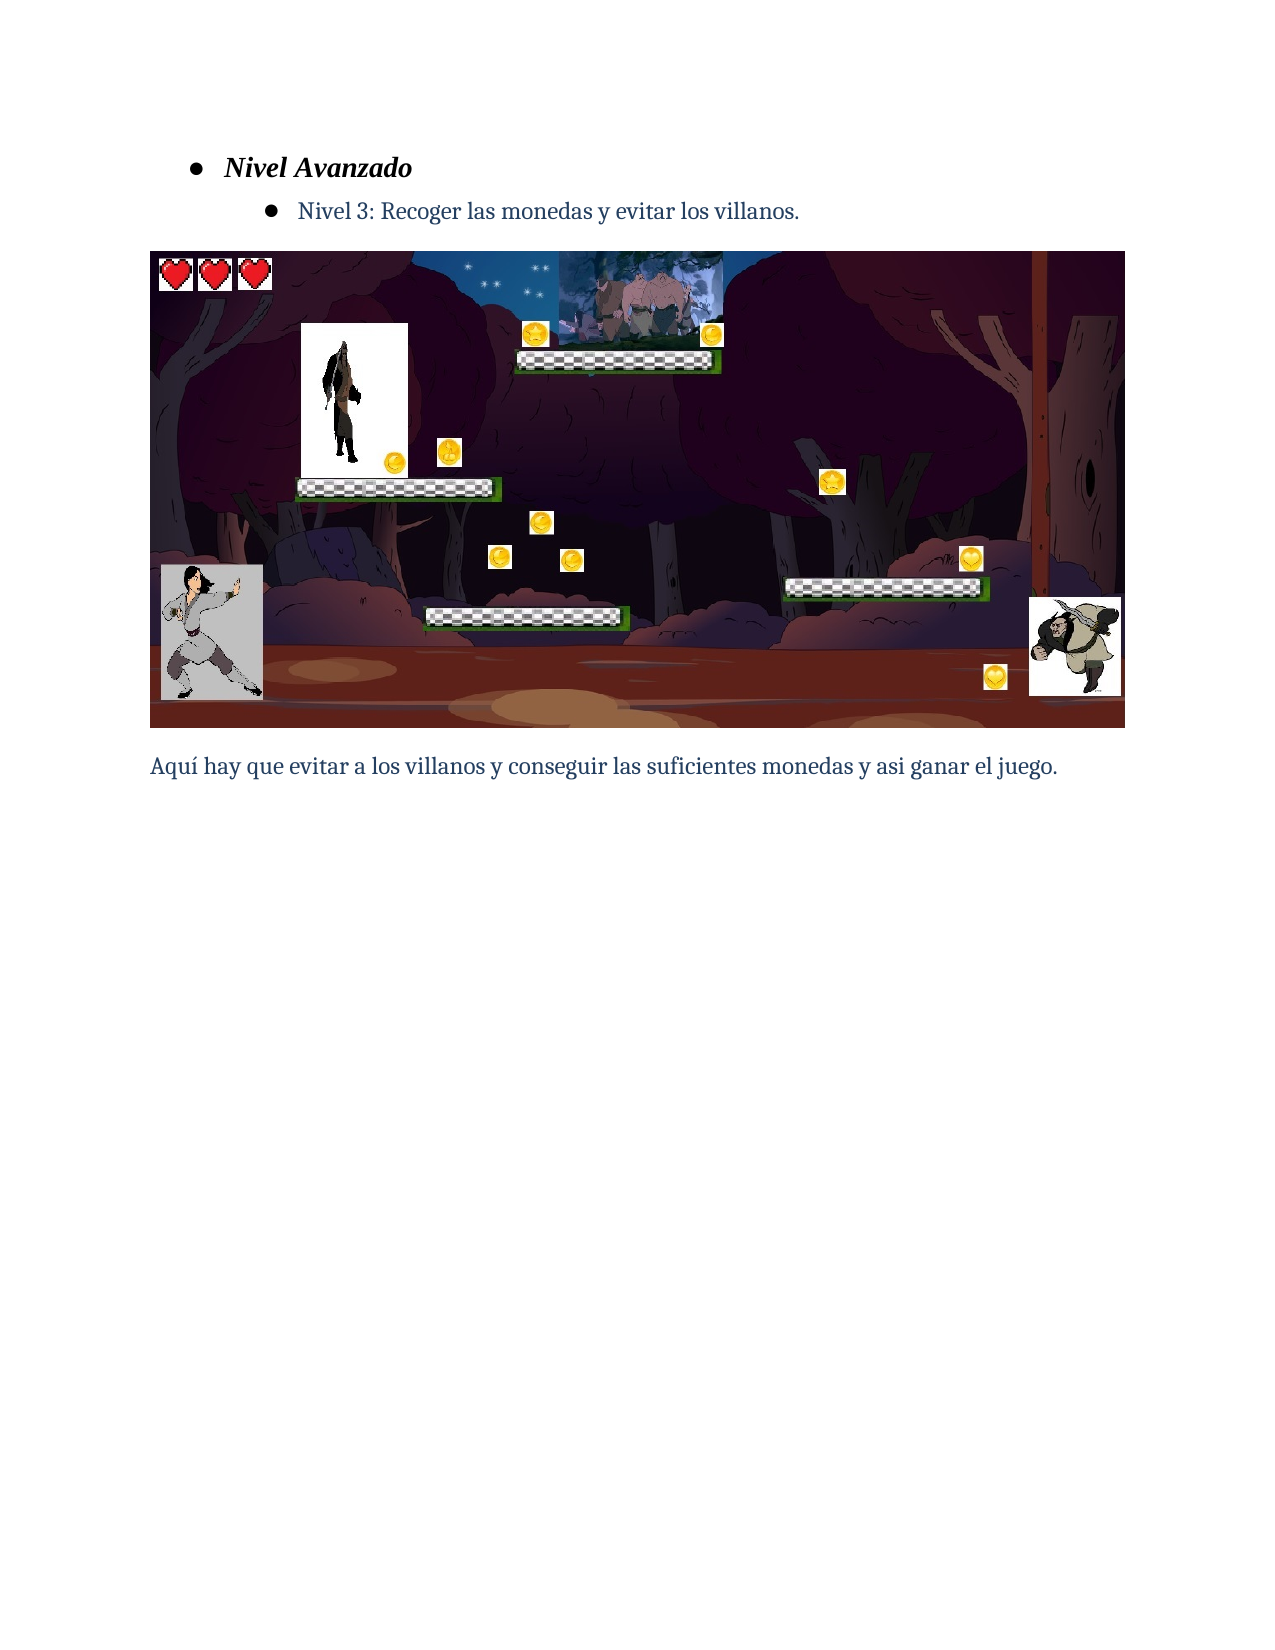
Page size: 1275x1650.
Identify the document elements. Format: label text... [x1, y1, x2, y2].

list Nivel 3: Recoger las monedas y evitar los villanos. [225, 192, 1125, 226]
list Nivel Avanzado [187, 150, 1125, 184]
list Aquí hay que evitar a los villanos y conseguir las suficientes monedas y asi ganar el juego. [150, 752, 1125, 781]
picture [150, 251, 1125, 728]
